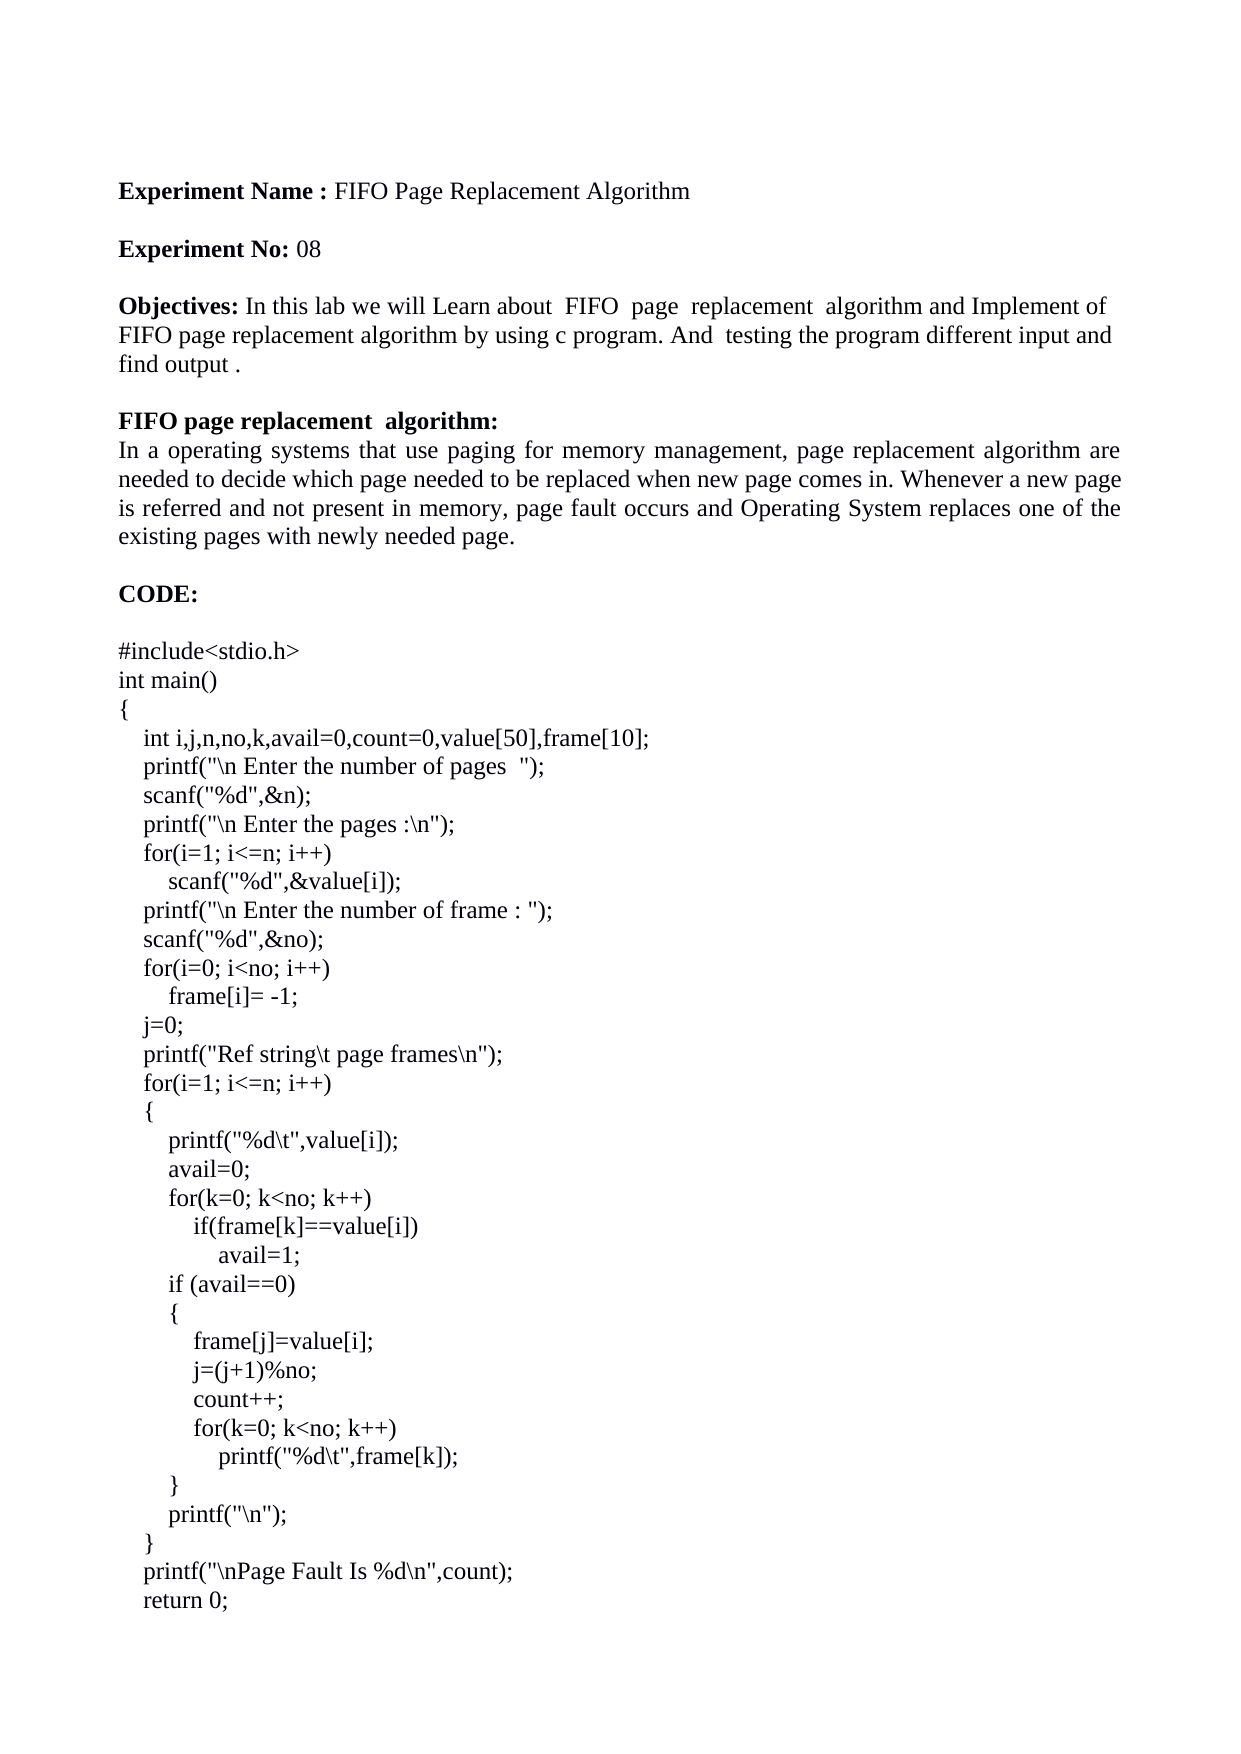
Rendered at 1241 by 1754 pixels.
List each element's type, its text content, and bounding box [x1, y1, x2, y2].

text printf("\n Enter the number of pages "); [118, 751, 1122, 780]
text for(i=1; i<=n; i++) [118, 1068, 1122, 1096]
text } [118, 1470, 1122, 1499]
text printf("%d\t",frame[k]); [118, 1441, 1122, 1470]
text #include<stdio.h> [118, 636, 1122, 665]
text frame[i]= -1; [118, 981, 1122, 1010]
text Experiment Name : FIFO Page Replacement Algorithm [118, 176, 1122, 205]
text printf("%d\t",value[i]); [118, 1125, 1122, 1154]
text { [118, 694, 1122, 723]
text if(frame[k]==value[i]) [118, 1211, 1122, 1240]
text scanf("%d",&no); [118, 924, 1122, 953]
text avail=0; [118, 1154, 1122, 1183]
text j=0; [118, 1010, 1122, 1039]
text scanf("%d",&value[i]); [118, 866, 1122, 895]
text printf("Ref string\t page frames\n"); [118, 1039, 1122, 1068]
text j=(j+1)%no; [118, 1355, 1122, 1384]
text return 0; [118, 1585, 1122, 1614]
text int main() [118, 665, 1122, 694]
text In a operating systems that use paging for memory management, page replacement algorithm are needed to decide which page needed to be replaced when new page comes in. Whenever a new page is referred and not present in memory, page fault occurs and Operating System replaces one of the existing pages with newly needed page. [118, 435, 1122, 550]
text for(k=0; k<no; k++) [118, 1183, 1122, 1211]
text count++; [118, 1384, 1122, 1413]
text printf("\n"); [118, 1499, 1122, 1528]
text FIFO page replacement algorithm: [118, 406, 1122, 435]
text for(i=0; i<no; i++) [118, 953, 1122, 981]
text Experiment No: 08 [118, 234, 1122, 263]
text CODE: [118, 579, 1122, 608]
text { [118, 1096, 1122, 1125]
text if (avail==0) [118, 1269, 1122, 1298]
text for(i=1; i<=n; i++) [118, 838, 1122, 866]
text scanf("%d",&n); [118, 780, 1122, 809]
text printf("\n Enter the number of frame : "); [118, 895, 1122, 924]
text { [118, 1298, 1122, 1326]
text int i,j,n,no,k,avail=0,count=0,value[50],frame[10]; [118, 723, 1122, 751]
text Objectives: In this lab we will Learn about FIFO page replacement algorithm and Implement of FIFO page replacement algorithm by using c program. And testing the program different input and find output . [118, 291, 1122, 378]
text for(k=0; k<no; k++) [118, 1413, 1122, 1441]
text } [118, 1528, 1122, 1556]
text printf("\nPage Fault Is %d\n",count); [118, 1556, 1122, 1585]
text avail=1; [118, 1240, 1122, 1269]
text frame[j]=value[i]; [118, 1326, 1122, 1355]
text printf("\n Enter the pages :\n"); [118, 809, 1122, 838]
